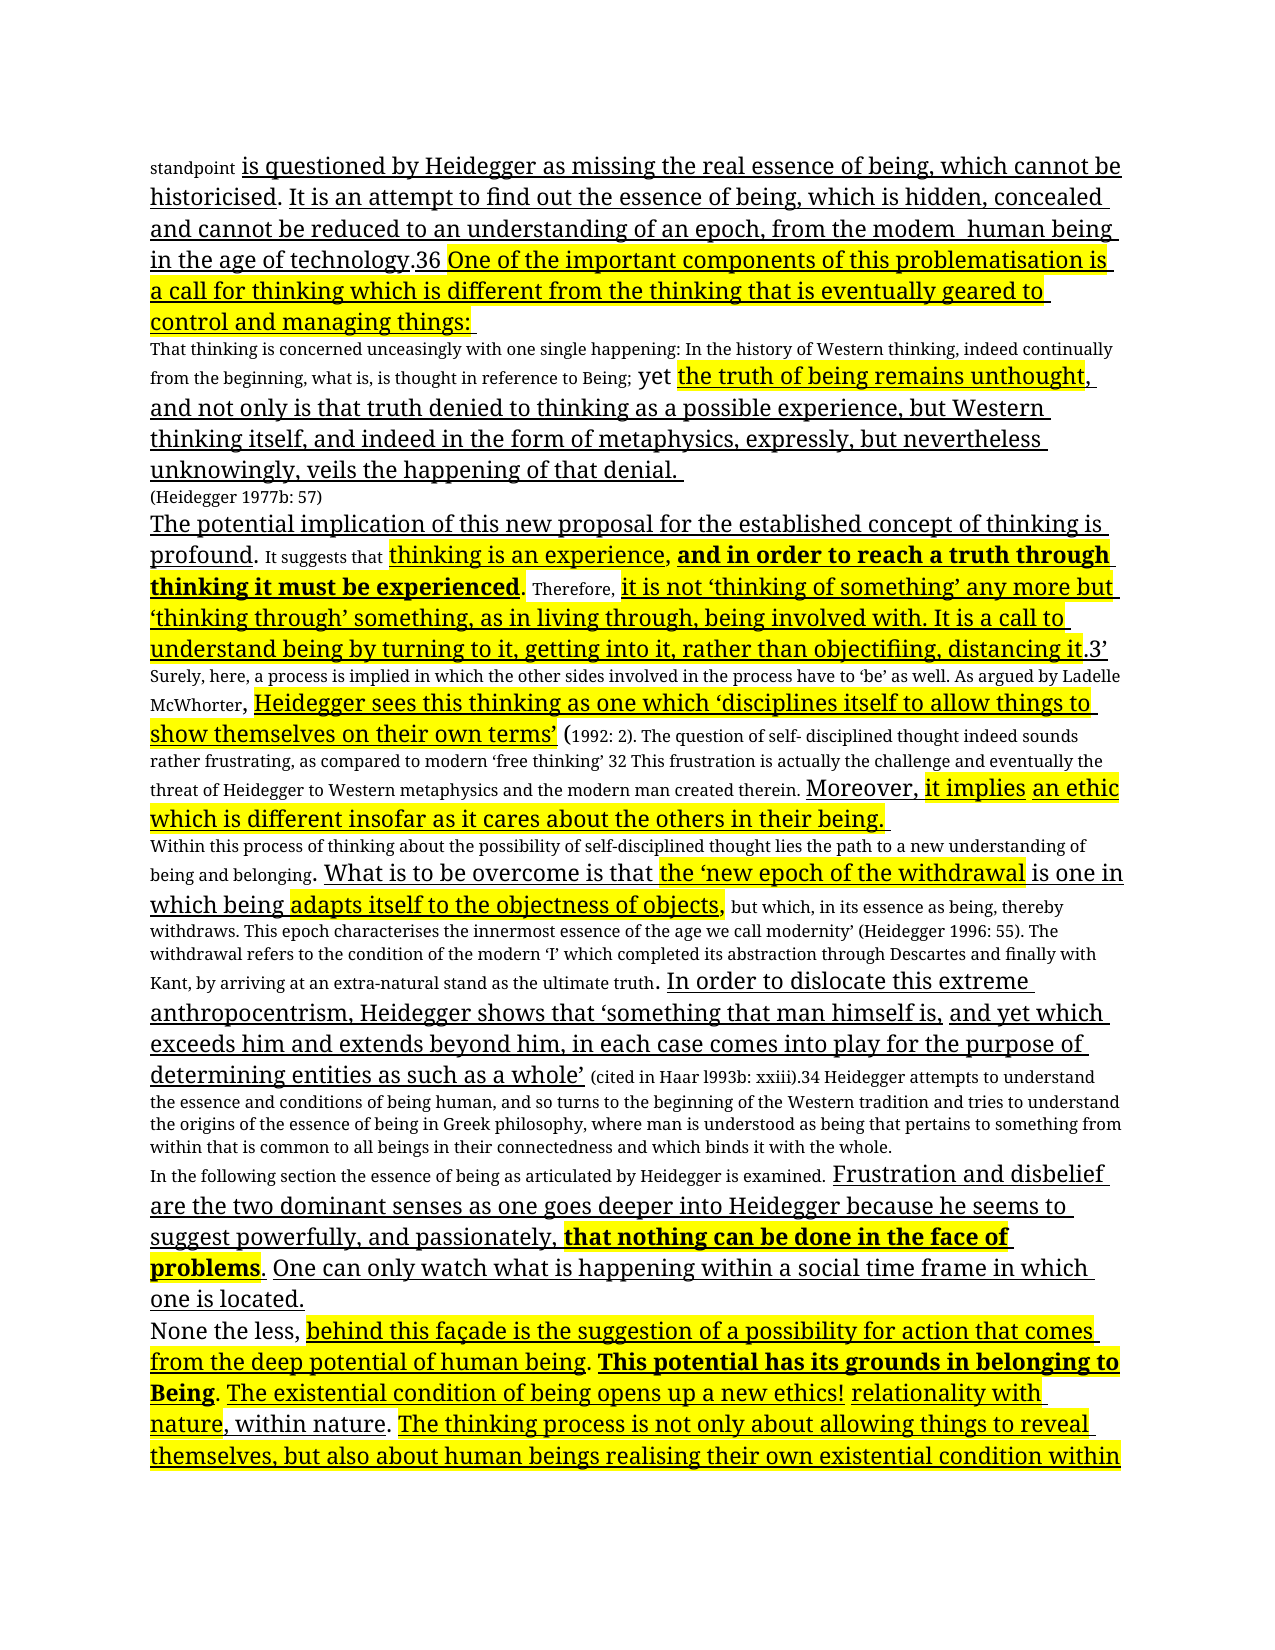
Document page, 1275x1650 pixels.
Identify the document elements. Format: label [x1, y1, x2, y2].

text [150, 150, 1125, 1471]
